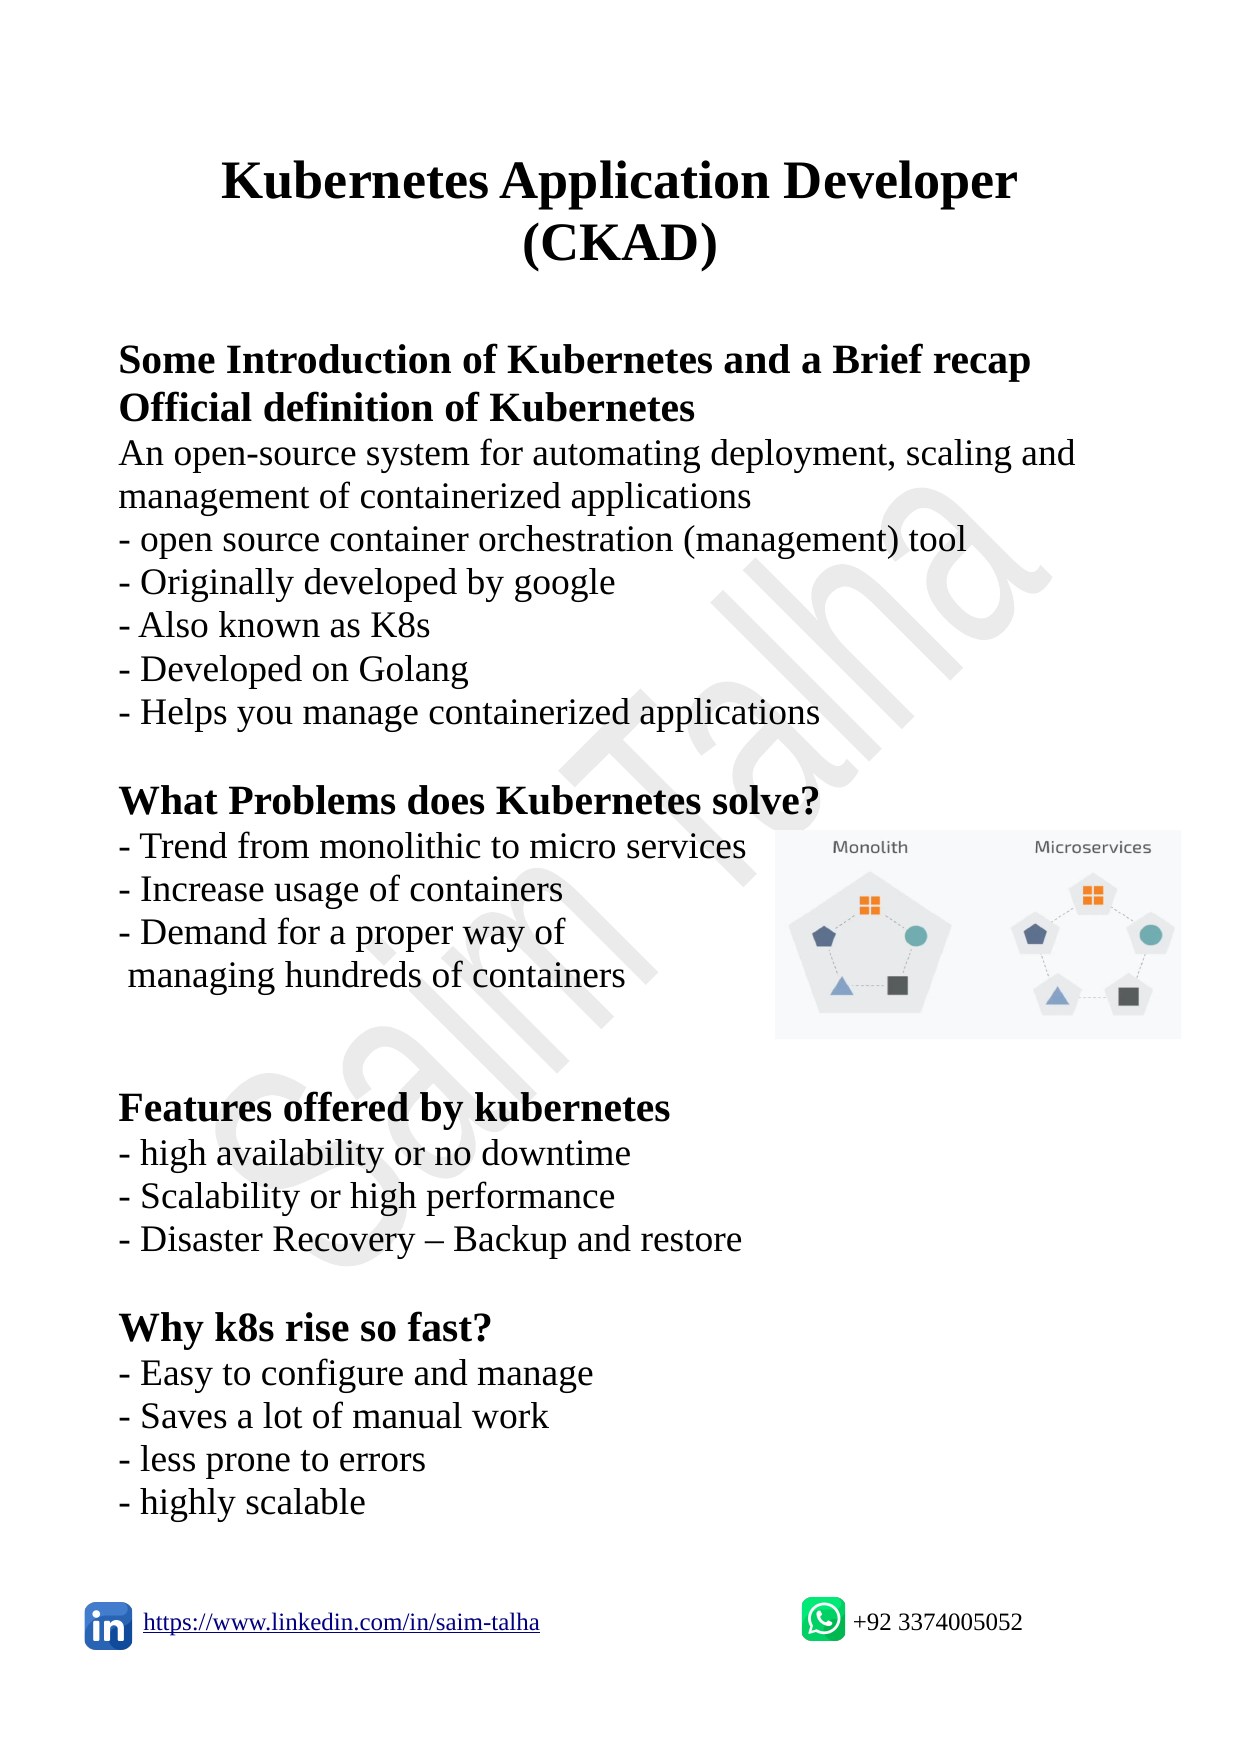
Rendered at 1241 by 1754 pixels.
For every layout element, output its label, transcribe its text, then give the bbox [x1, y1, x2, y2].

picture [801, 1597, 846, 1641]
text - Also known as K8s [118, 603, 1122, 646]
text What Problems does Kubernetes solve? [118, 775, 1122, 823]
picture [84, 1602, 133, 1650]
text An open-source system for automating deployment, scaling and management of containerized applications [118, 430, 1122, 517]
text - Demand for a proper way of [118, 909, 775, 953]
text - high availability or no downtime [118, 1130, 1122, 1173]
text - Disaster Recovery – Backup and restore [118, 1216, 1122, 1259]
text Kubernetes Application Developer [118, 148, 1122, 210]
text - Trend from monolithic to micro services [118, 823, 1122, 866]
text - Easy to configure and manage [118, 1350, 1122, 1393]
text (CKAD) [118, 210, 1122, 272]
text Features offered by kubernetes [118, 1082, 1122, 1130]
text managing hundreds of containers [118, 953, 775, 996]
text - Increase usage of containers [118, 866, 775, 909]
text Official definition of Kubernetes [118, 382, 1122, 430]
text - highly scalable [118, 1480, 1122, 1523]
text - Helps you manage containerized applications [118, 689, 1122, 732]
text - Developed on Golang [118, 646, 1122, 689]
text Some Introduction of Kubernetes and a Brief recap [118, 334, 1122, 382]
picture [775, 830, 1182, 1039]
text - open source container orchestration (management) tool [118, 517, 1122, 560]
text - less prone to errors [118, 1437, 1122, 1480]
text - Saves a lot of manual work [118, 1393, 1122, 1437]
text - Scalability or high performance [118, 1173, 1122, 1216]
text - Originally developed by google [118, 560, 1122, 603]
text Why k8s rise so fast? [118, 1302, 1122, 1350]
